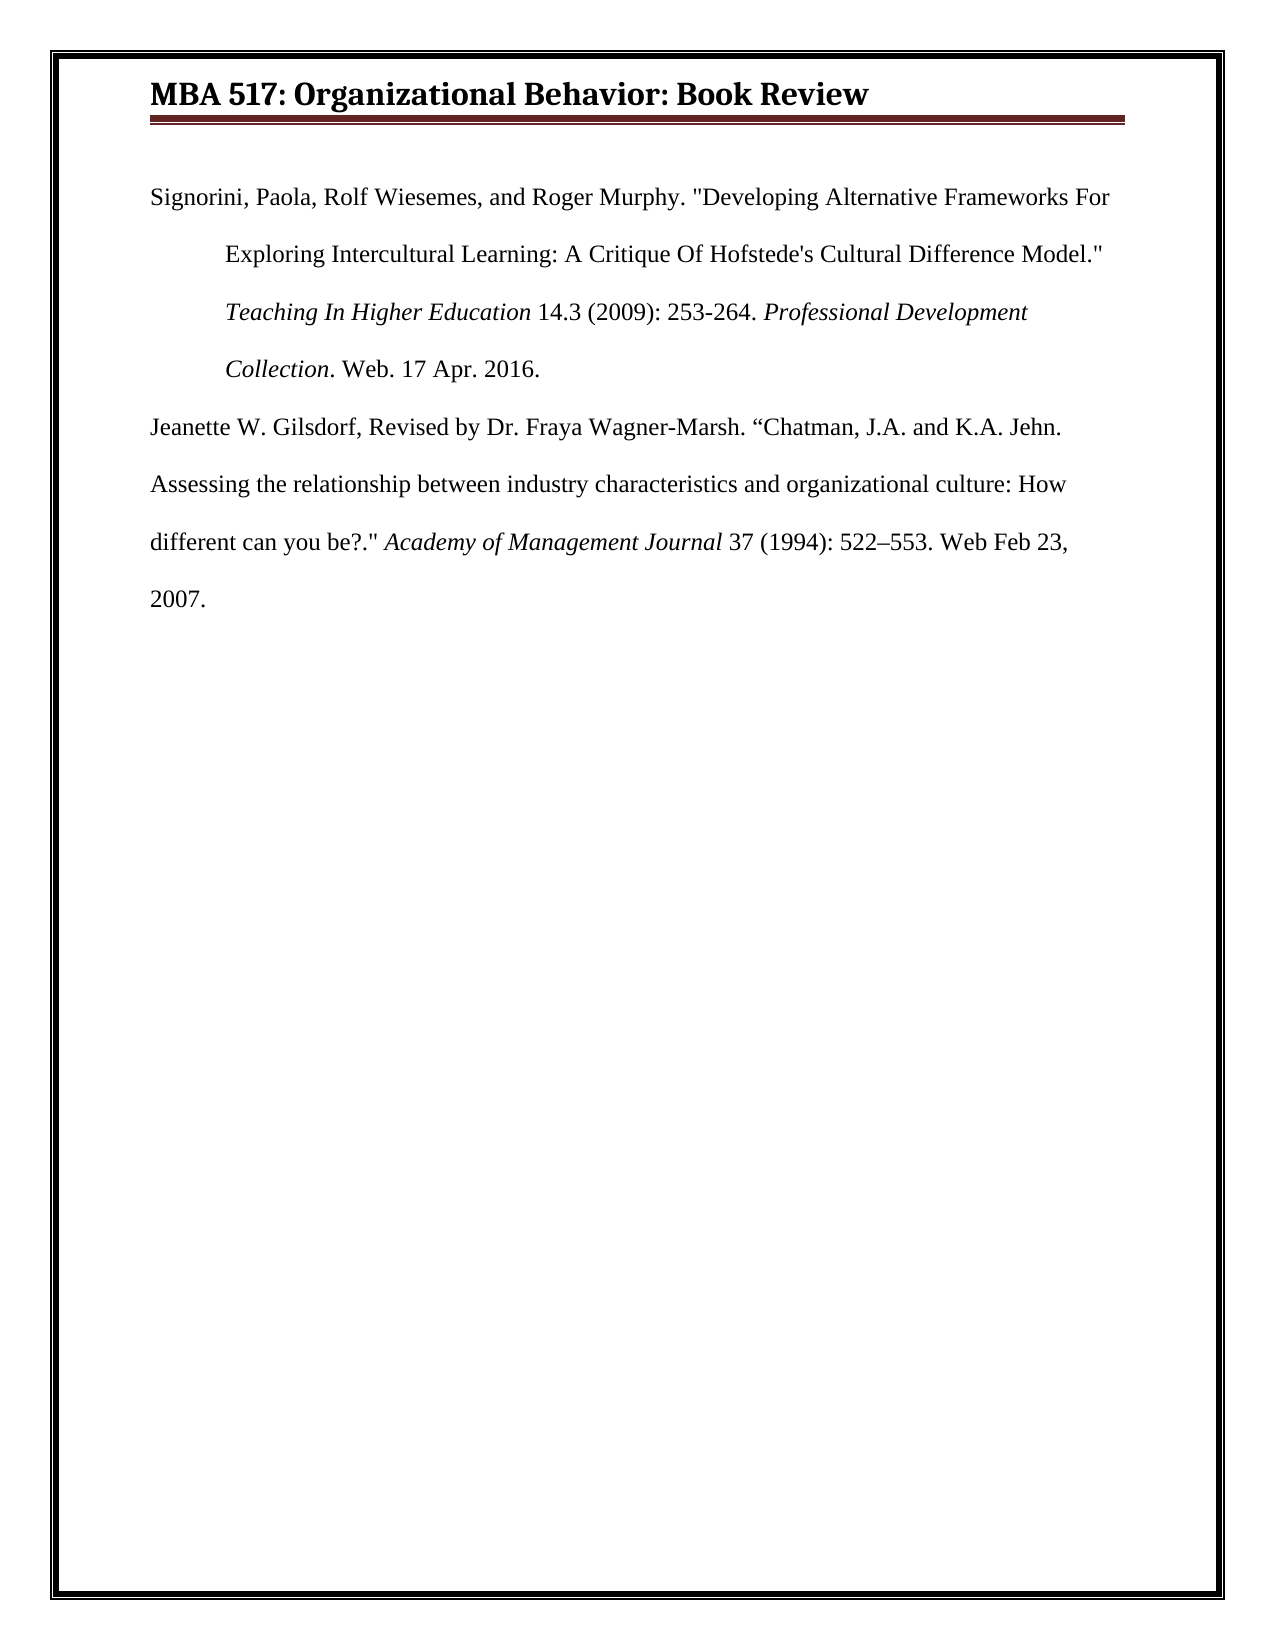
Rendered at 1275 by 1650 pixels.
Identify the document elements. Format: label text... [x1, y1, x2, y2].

text Teaching In Higher Education 14.3 (2009): 253-264. Professional Development Collection. Web. 17 Apr. 2016. [225, 297, 1125, 383]
text Exploring Intercultural Learning: A Critique Of Hofstede's Cultural Difference Model." [150, 239, 1125, 268]
text Signorini, Paola, Rolf Wiesemes, and Roger Murphy. "Developing Alternative Frameworks For [150, 182, 1125, 210]
text Jeanette W. Gilsdorf, Revised by Dr. Fraya Wagner-Marsh. “Chatman, J.A. and K.A. Jehn. Assessing the relationship between industry characteristics and organizational culture: How different can you be?." Academy of Management Journal 37 (1994): 522–553. Web Feb 23, 2007. [150, 412, 1125, 613]
